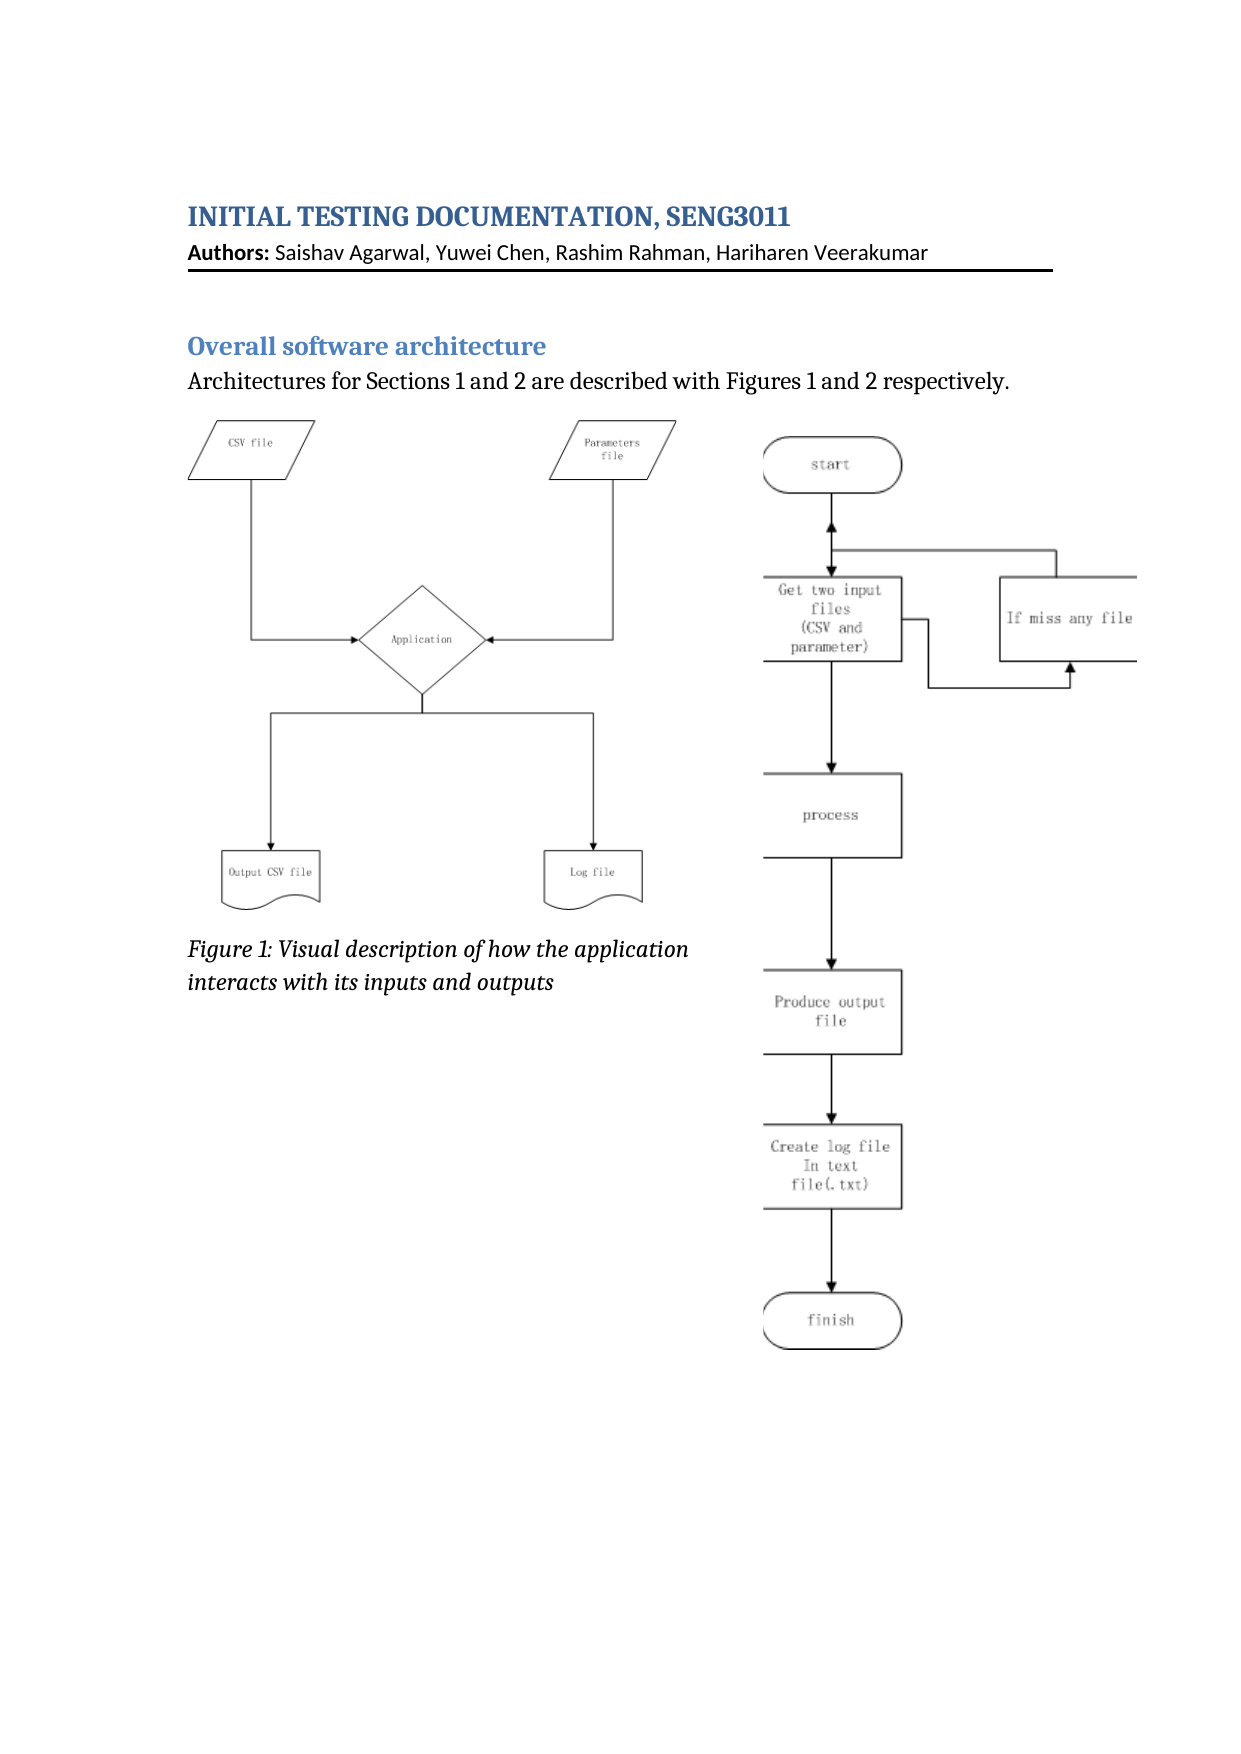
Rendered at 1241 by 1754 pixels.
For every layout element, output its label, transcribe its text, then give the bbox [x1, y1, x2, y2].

subtitle Overall software architecture [187, 331, 1053, 362]
text Authors: Saishav Agarwal, Yuwei Chen, Rashim Rahman, Hariharen Veerakumar [187, 238, 1053, 272]
picture [187, 420, 677, 910]
picture [762, 436, 1137, 1346]
subtitle INITIAL TESTING DOCUMENTATION, SENG3011 [187, 200, 1053, 233]
text Architectures for Sections 1 and 2 are described with Figures 1 and 2 respectively. [187, 367, 1053, 396]
text Figure 1: Visual description of how the application interacts with its inputs and outputs [187, 935, 762, 997]
